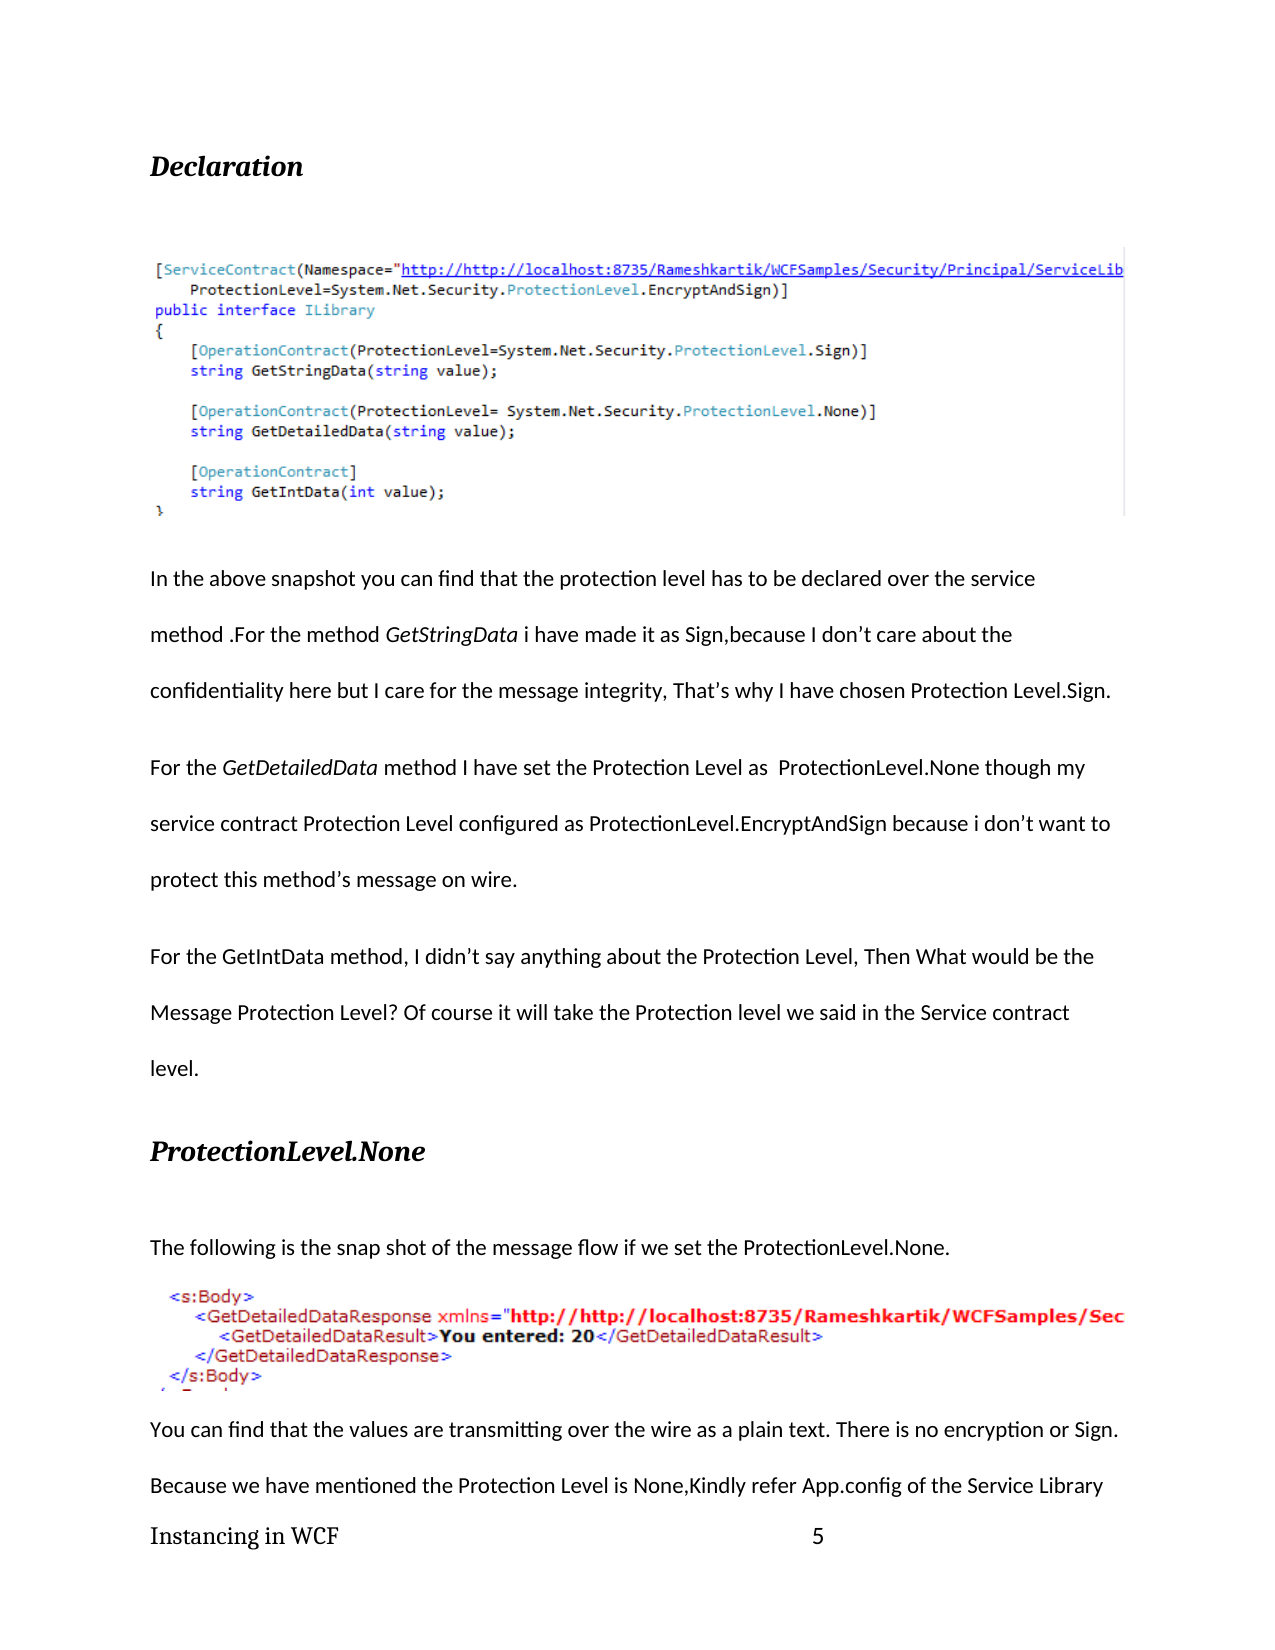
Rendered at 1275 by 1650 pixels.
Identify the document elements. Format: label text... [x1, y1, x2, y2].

picture [150, 1286, 1125, 1391]
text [150, 1415, 1125, 1499]
text In the above snapshot you can find that the protection level has to be declared over the service method .For the method GetStringData i have made it as Sign,because I don’t care about the confidentiality here but I care for the message integrity, That’s why I have chosen Protection Level.Sign. [150, 564, 1125, 704]
text For the GetDetailedData method I have set the Protection Level as ProtectionLevel.None though my service contract Protection Level configured as ProtectionLevel.EncryptAndSign because i don’t want to protect this method’s message on wire. [150, 753, 1125, 893]
text The following is the snap shot of the message flow if we set the ProtectionLevel.None. [150, 1233, 1125, 1261]
subtitle Declaration [150, 150, 1125, 183]
subtitle ProtectionLevel.None [150, 1135, 1125, 1169]
picture [150, 247, 1125, 516]
text For the GetIntData method, I didn’t say anything about the Protection Level, Then What would be the Message Protection Level? Of course it will take the Protection level we said in the Service contract level. [150, 942, 1125, 1082]
